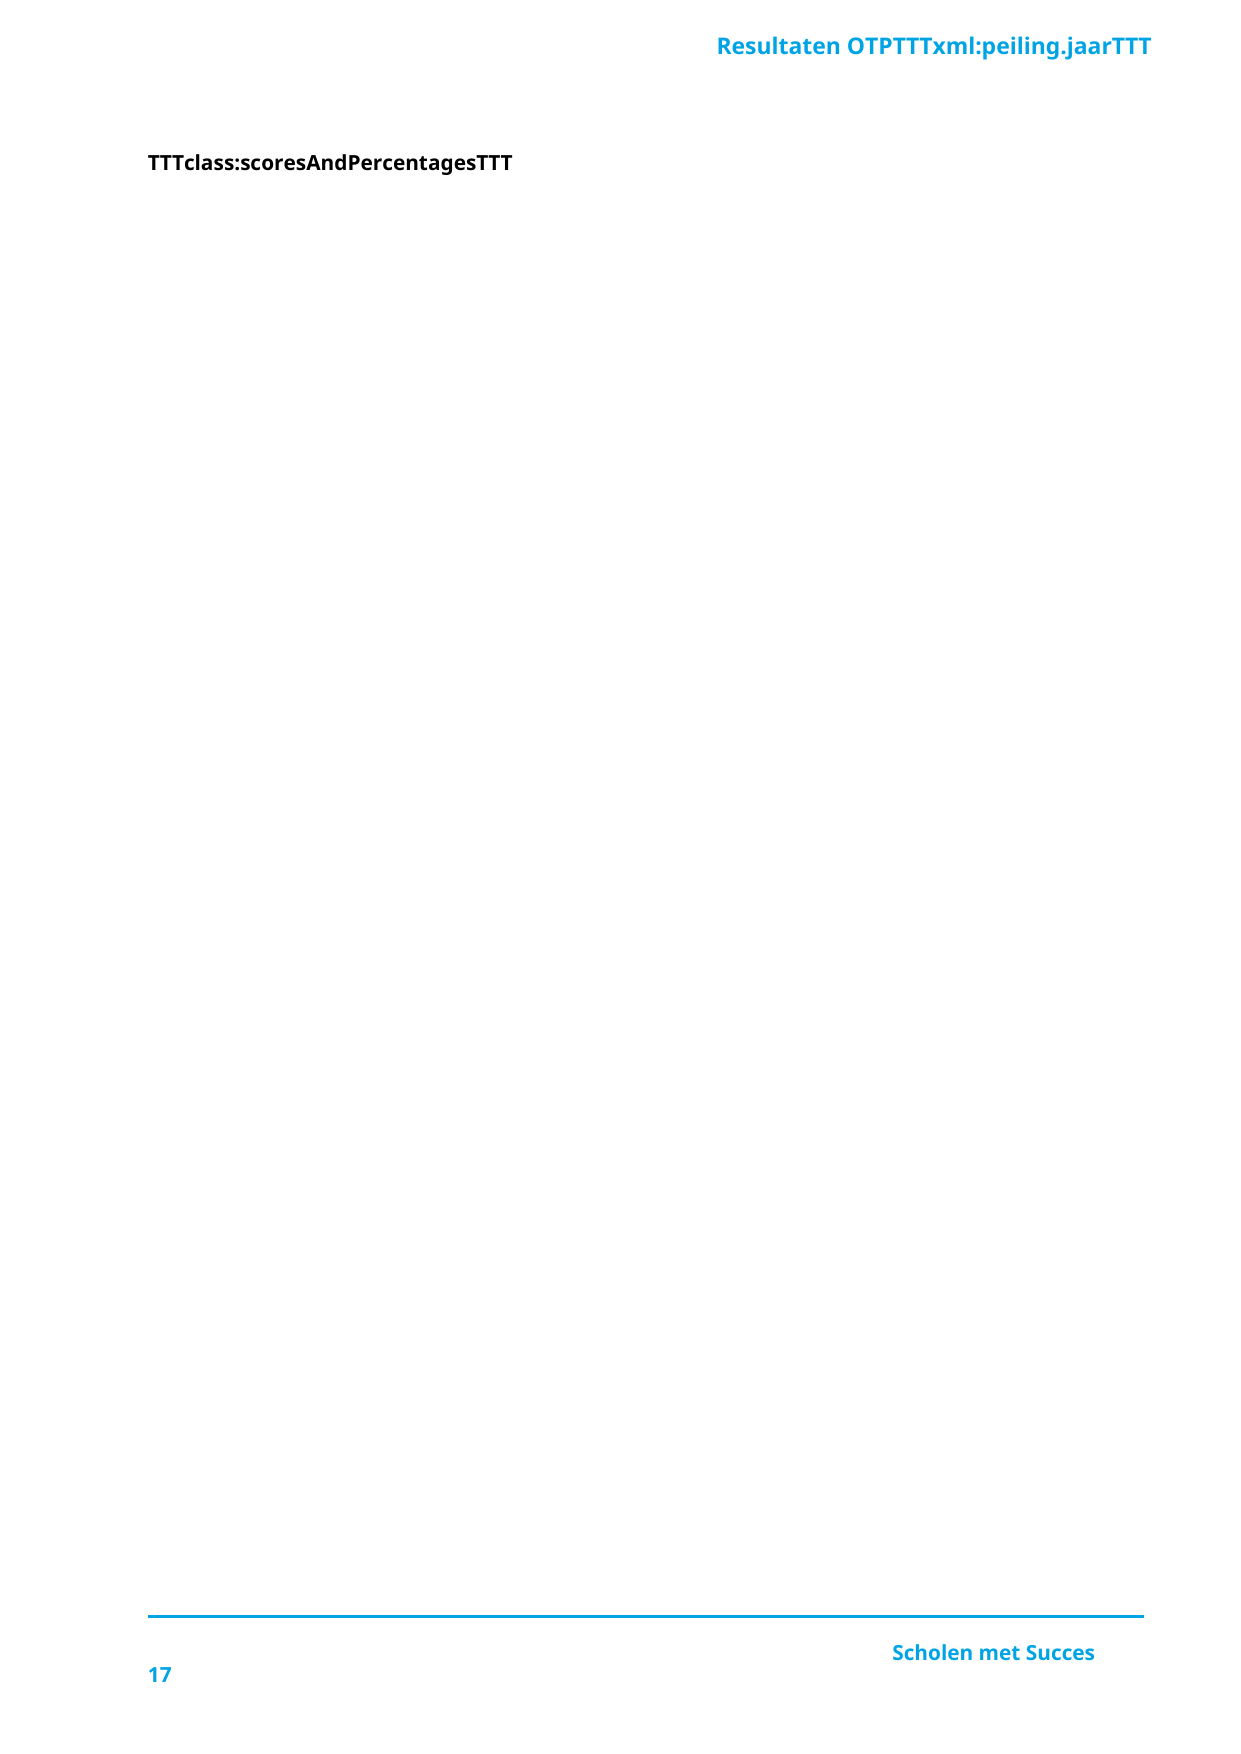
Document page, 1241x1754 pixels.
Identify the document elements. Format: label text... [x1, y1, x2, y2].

text TTTclass:scoresAndPercentagesTTT [148, 148, 1152, 176]
